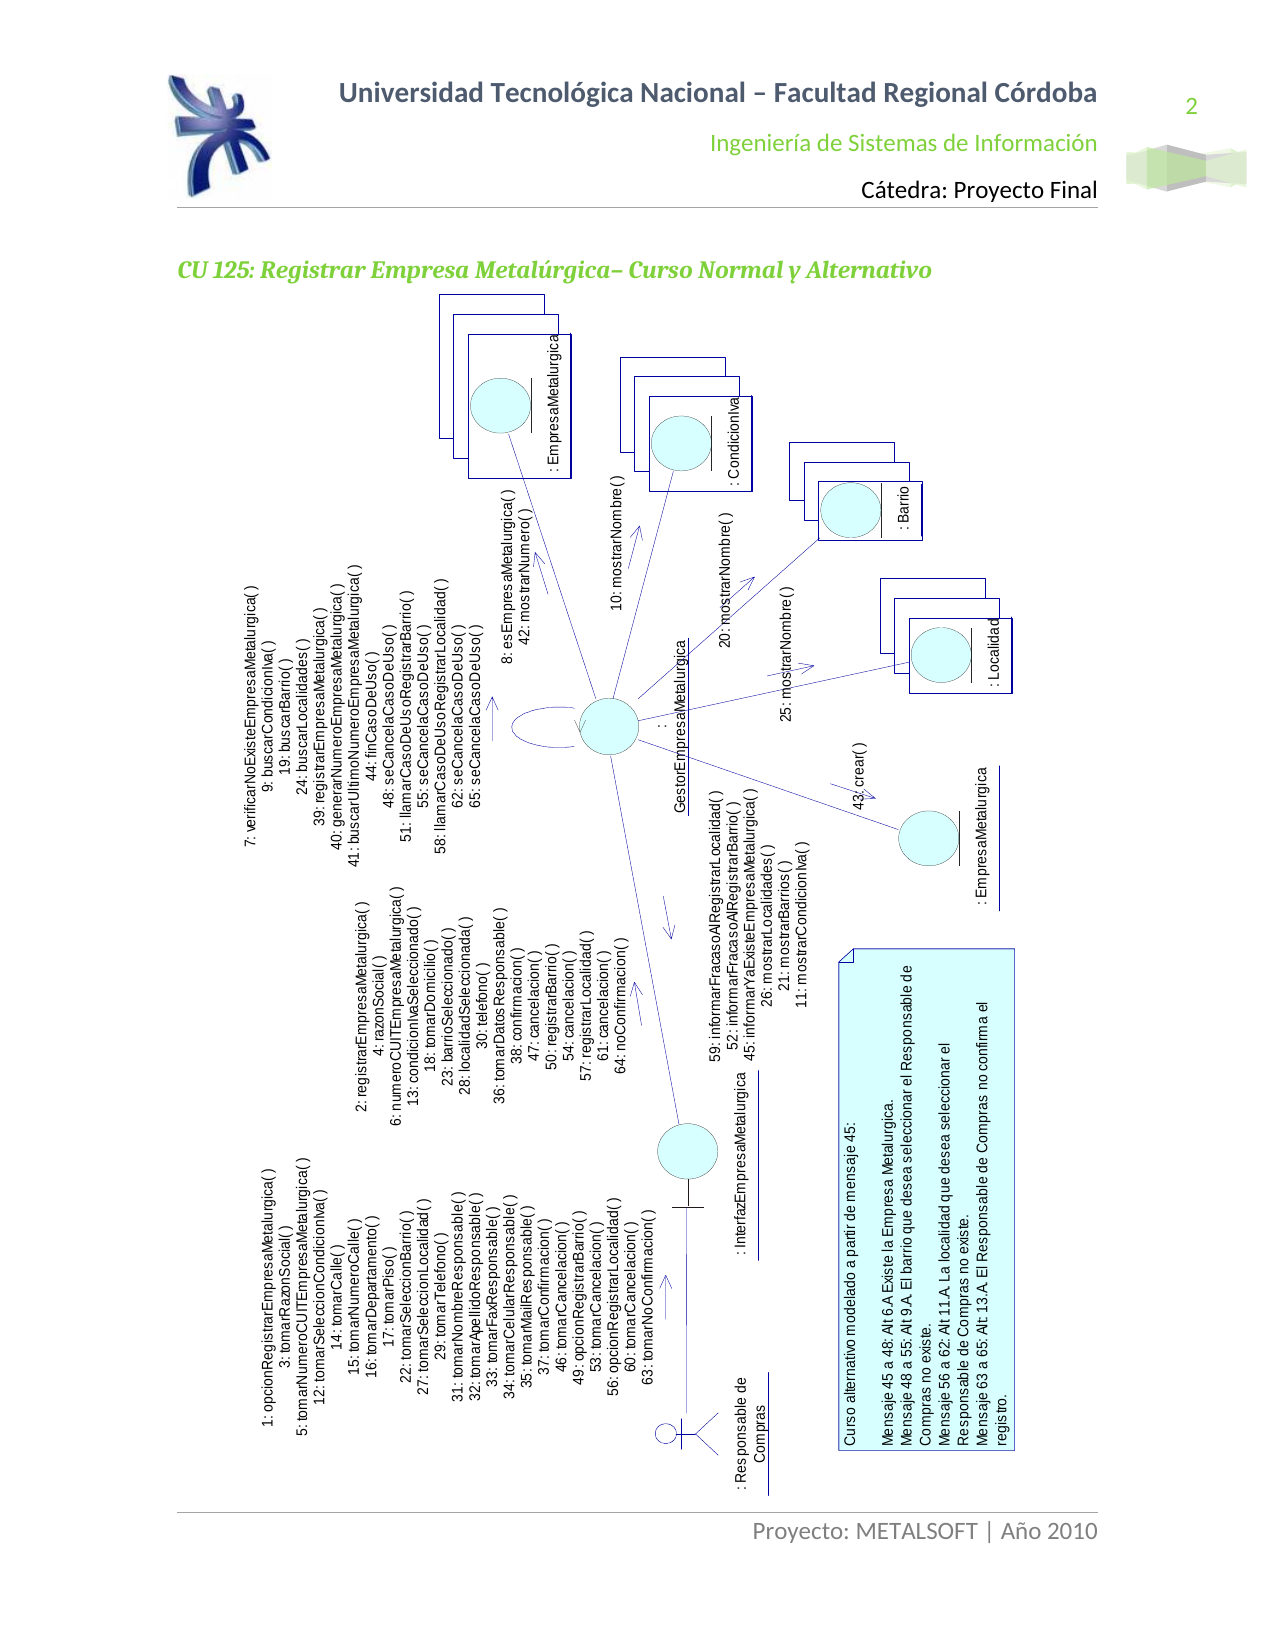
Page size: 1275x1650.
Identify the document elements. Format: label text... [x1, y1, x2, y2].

text CU 125: Registrar Empresa Metalúrgica– Curso Normal y Alternativo [177, 256, 1098, 284]
picture [167, 74, 272, 199]
